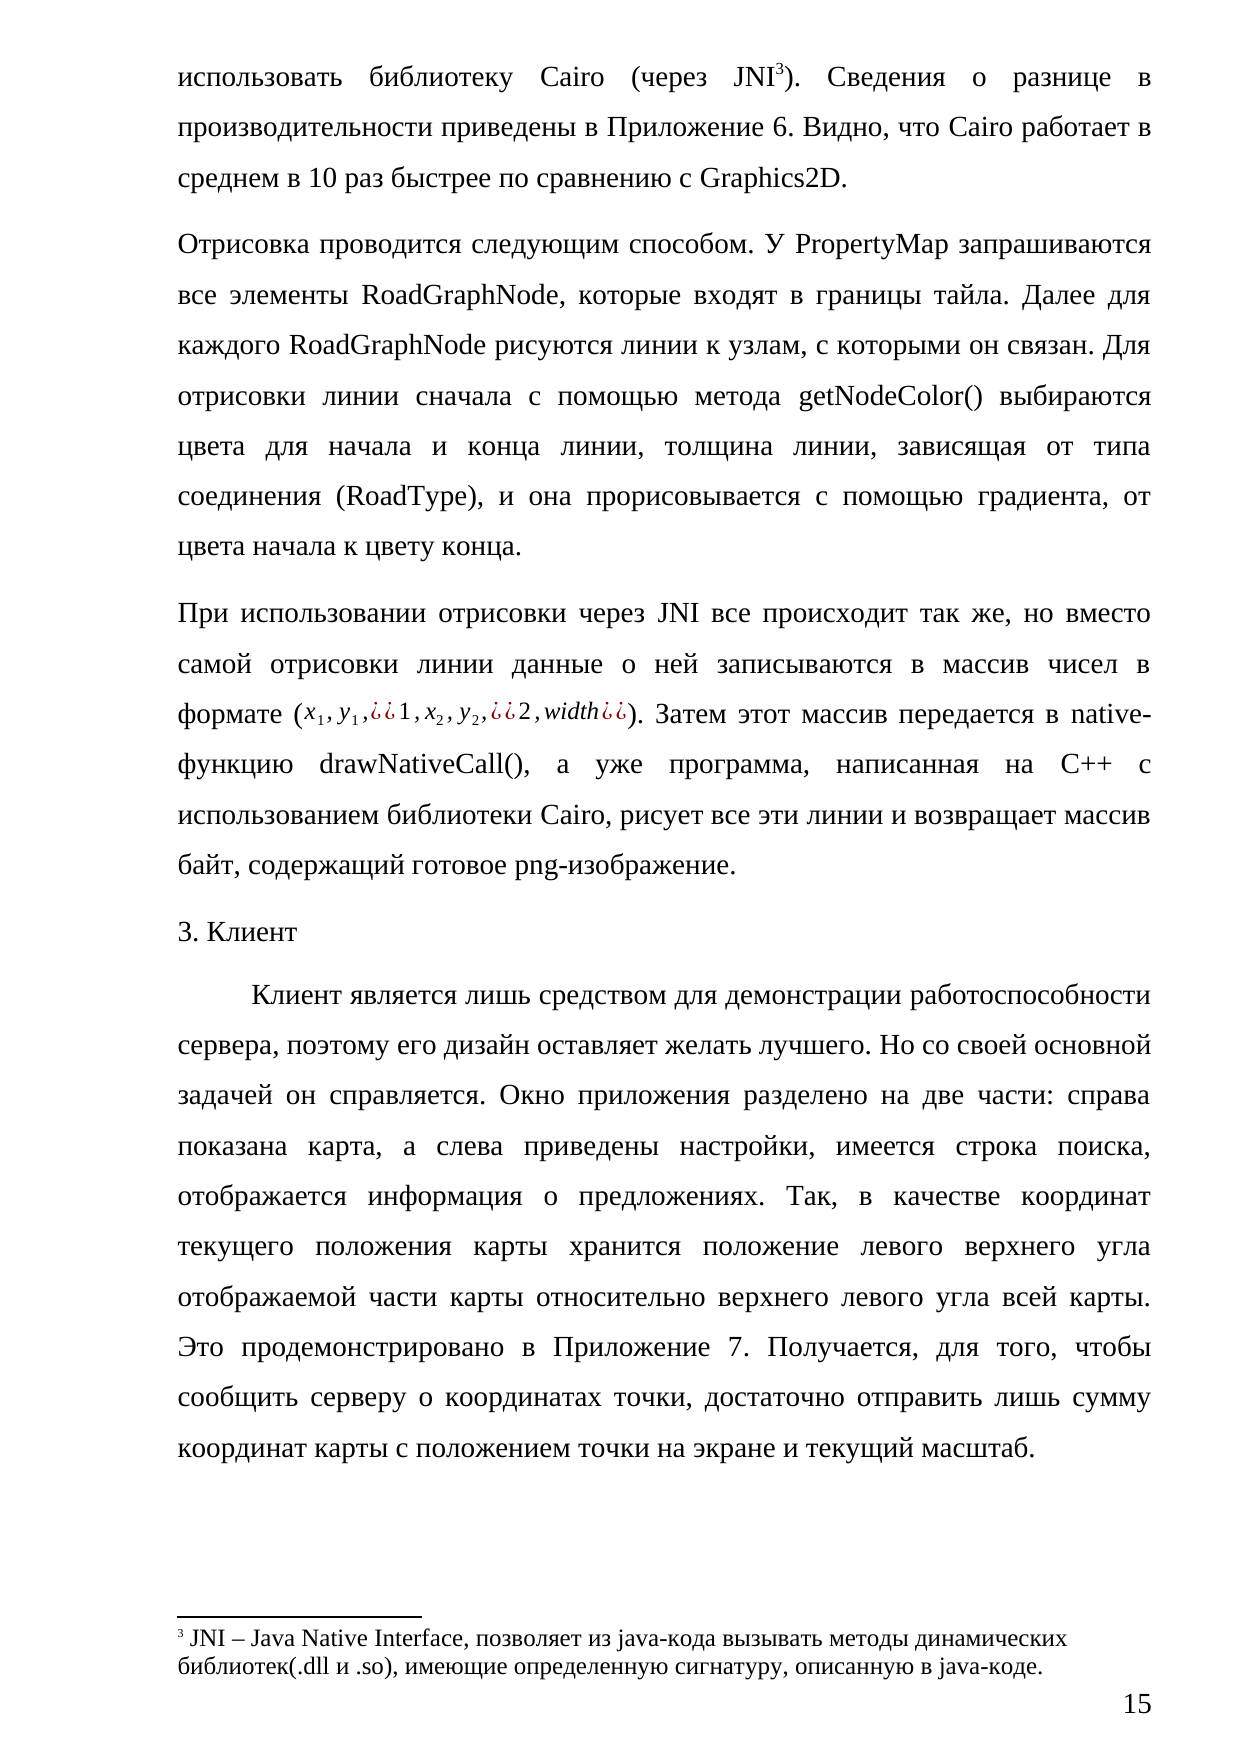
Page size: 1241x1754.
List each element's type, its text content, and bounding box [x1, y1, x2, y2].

subtitle 3. Клиент [177, 914, 1152, 948]
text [177, 59, 1152, 193]
text Клиент является лишь средством для демонстрации работоспособности сервера, поэтому его дизайн оставляет желать лучшего. Но со своей основной задачей он справляется. Окно приложения разделено на две части: справа показана карта, а слева приведены настройки, имеется строка поиска, отображается информация о предложениях. Так, в качестве координат текущего положения карты хранится положение левого верхнего угла отображаемой части карты относительно верхнего левого угла всей карты. Это продемонстрировано в Приложение 7. Получается, для того, чтобы сообщить серверу о координатах точки, достаточно отправить лишь сумму координат карты с положением точки на экране и текущий масштаб. [177, 977, 1152, 1463]
text Отрисовка проводится следующим способом. У PropertyMap запрашиваются все элементы RoadGraphNode, которые входят в границы тайла. Далее для каждого RoadGraphNode рисуются линии к узлам, с которыми он связан. Для отрисовки линии сначала с помощью метода getNodeColor() выбираются цвета для начала и конца линии, толщина линии, зависящая от типа соединения (RoadType), и она прорисовывается с помощью градиента, от цвета начала к цвету конца. [177, 227, 1152, 562]
text При использовании отрисовки через JNI все происходит так же, но вместо самой отрисовки линии данные о ней записываются в массив чисел в формате (). Затем этот массив передается в native-функцию drawNativeCall(), а уже программа, написанная на C++ с использованием библиотеки Cairo, рисует все эти линии и возвращает массив байт, содержащий готовое png-изображение. [177, 596, 1152, 881]
